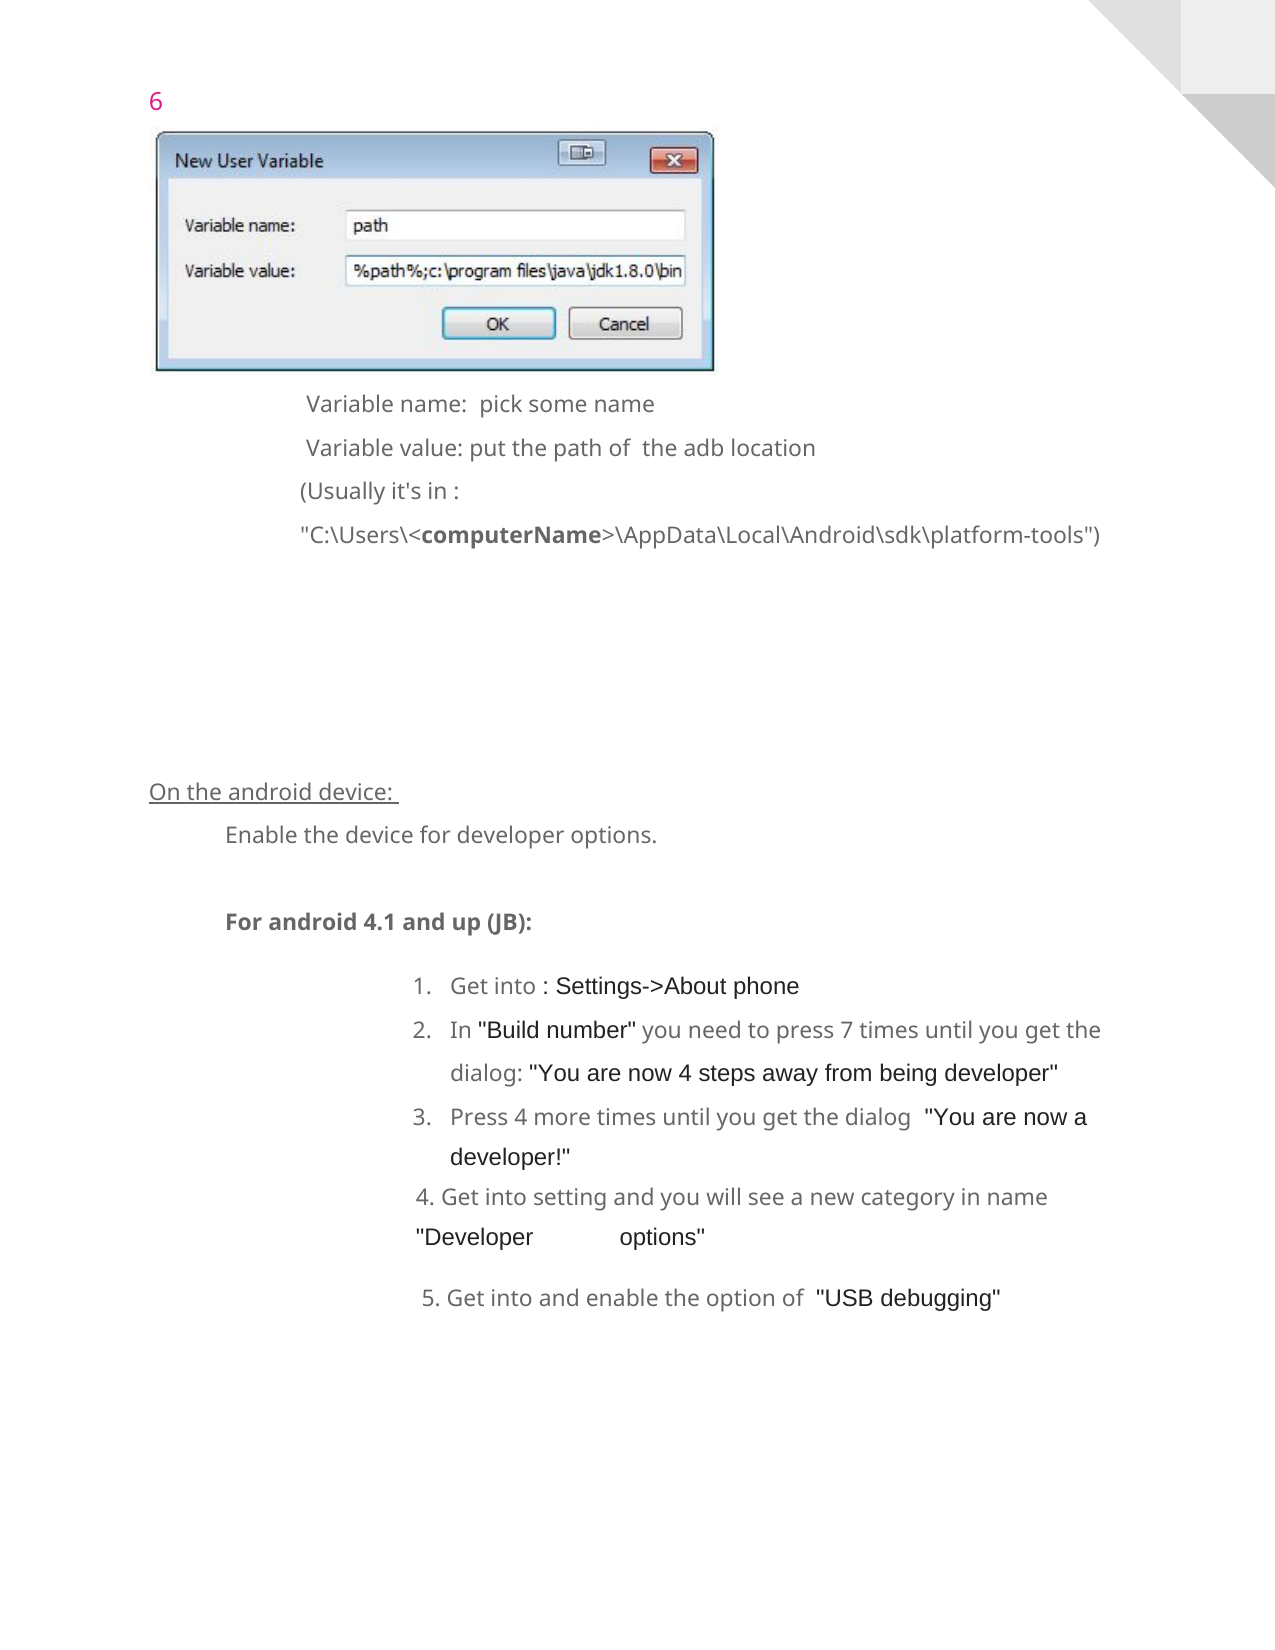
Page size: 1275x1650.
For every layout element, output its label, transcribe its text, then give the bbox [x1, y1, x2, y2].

list 4. Get into setting and you will see a new category in name "Developer options" [416, 1181, 1125, 1250]
text For android 4.1 and up (JB): [225, 906, 1125, 937]
text 5. Get into and enable the option of "USB debugging" [225, 1282, 1125, 1313]
text Enable the device for developer options. [225, 819, 1125, 850]
text On the android device: [148, 776, 1125, 807]
text Variable name: pick some name [225, 388, 1125, 419]
text (Usually it's in : [300, 475, 1125, 506]
picture [1087, 0, 1275, 188]
list Press 4 more times until you get the dialog "You are now a developer!" [412, 1101, 1125, 1170]
text Variable value: put the path of the adb location [300, 432, 1125, 463]
text "C:\Users\<computerName>\AppData\Local\Android\sdk\platform-tools") [300, 518, 1125, 550]
picture [150, 127, 719, 376]
list Get into : Settings->About phone [412, 970, 1125, 1001]
list In "Build number" you need to press 7 times until you get the dialog: "You are now 4 steps away from being developer" [412, 1014, 1125, 1088]
